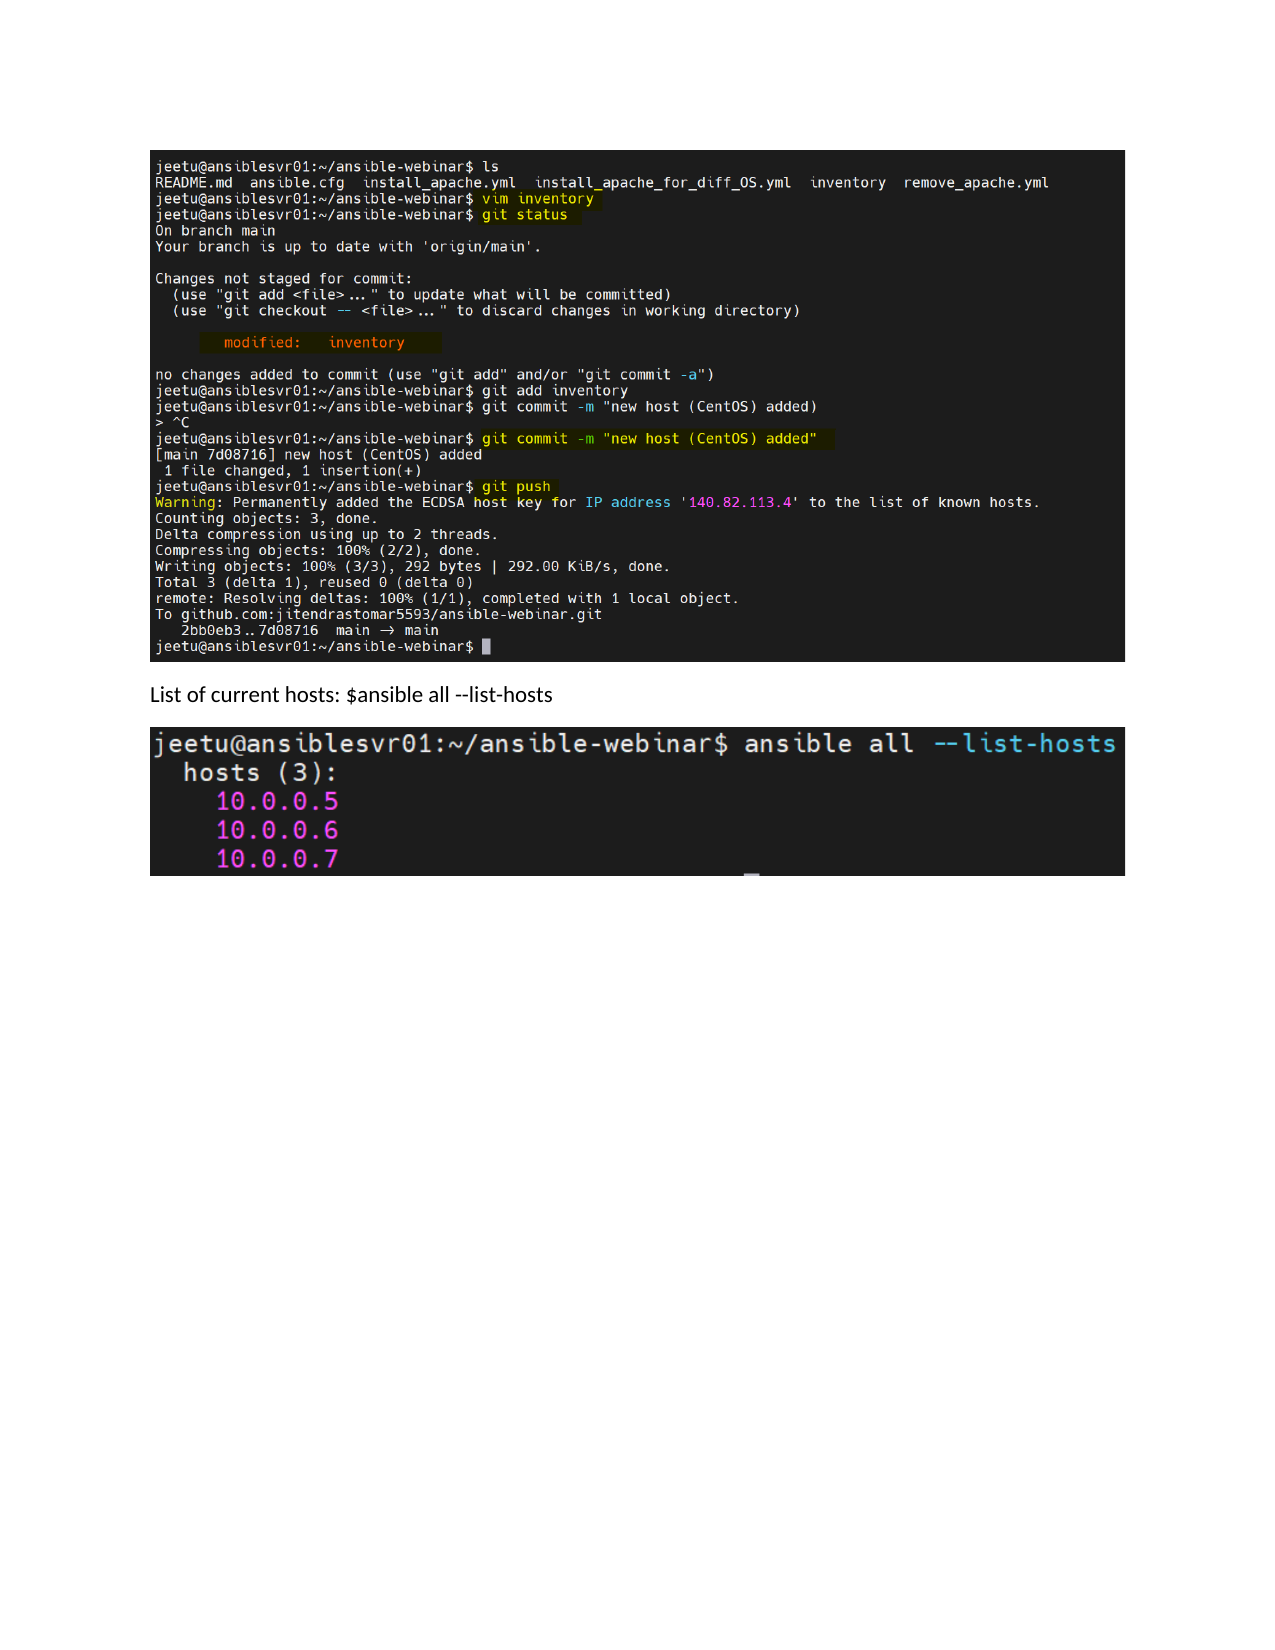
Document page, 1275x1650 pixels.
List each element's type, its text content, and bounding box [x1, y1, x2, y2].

picture [150, 150, 1125, 662]
text List of current hosts: $ansible all --list-hosts [150, 681, 1125, 708]
picture [150, 727, 1125, 876]
